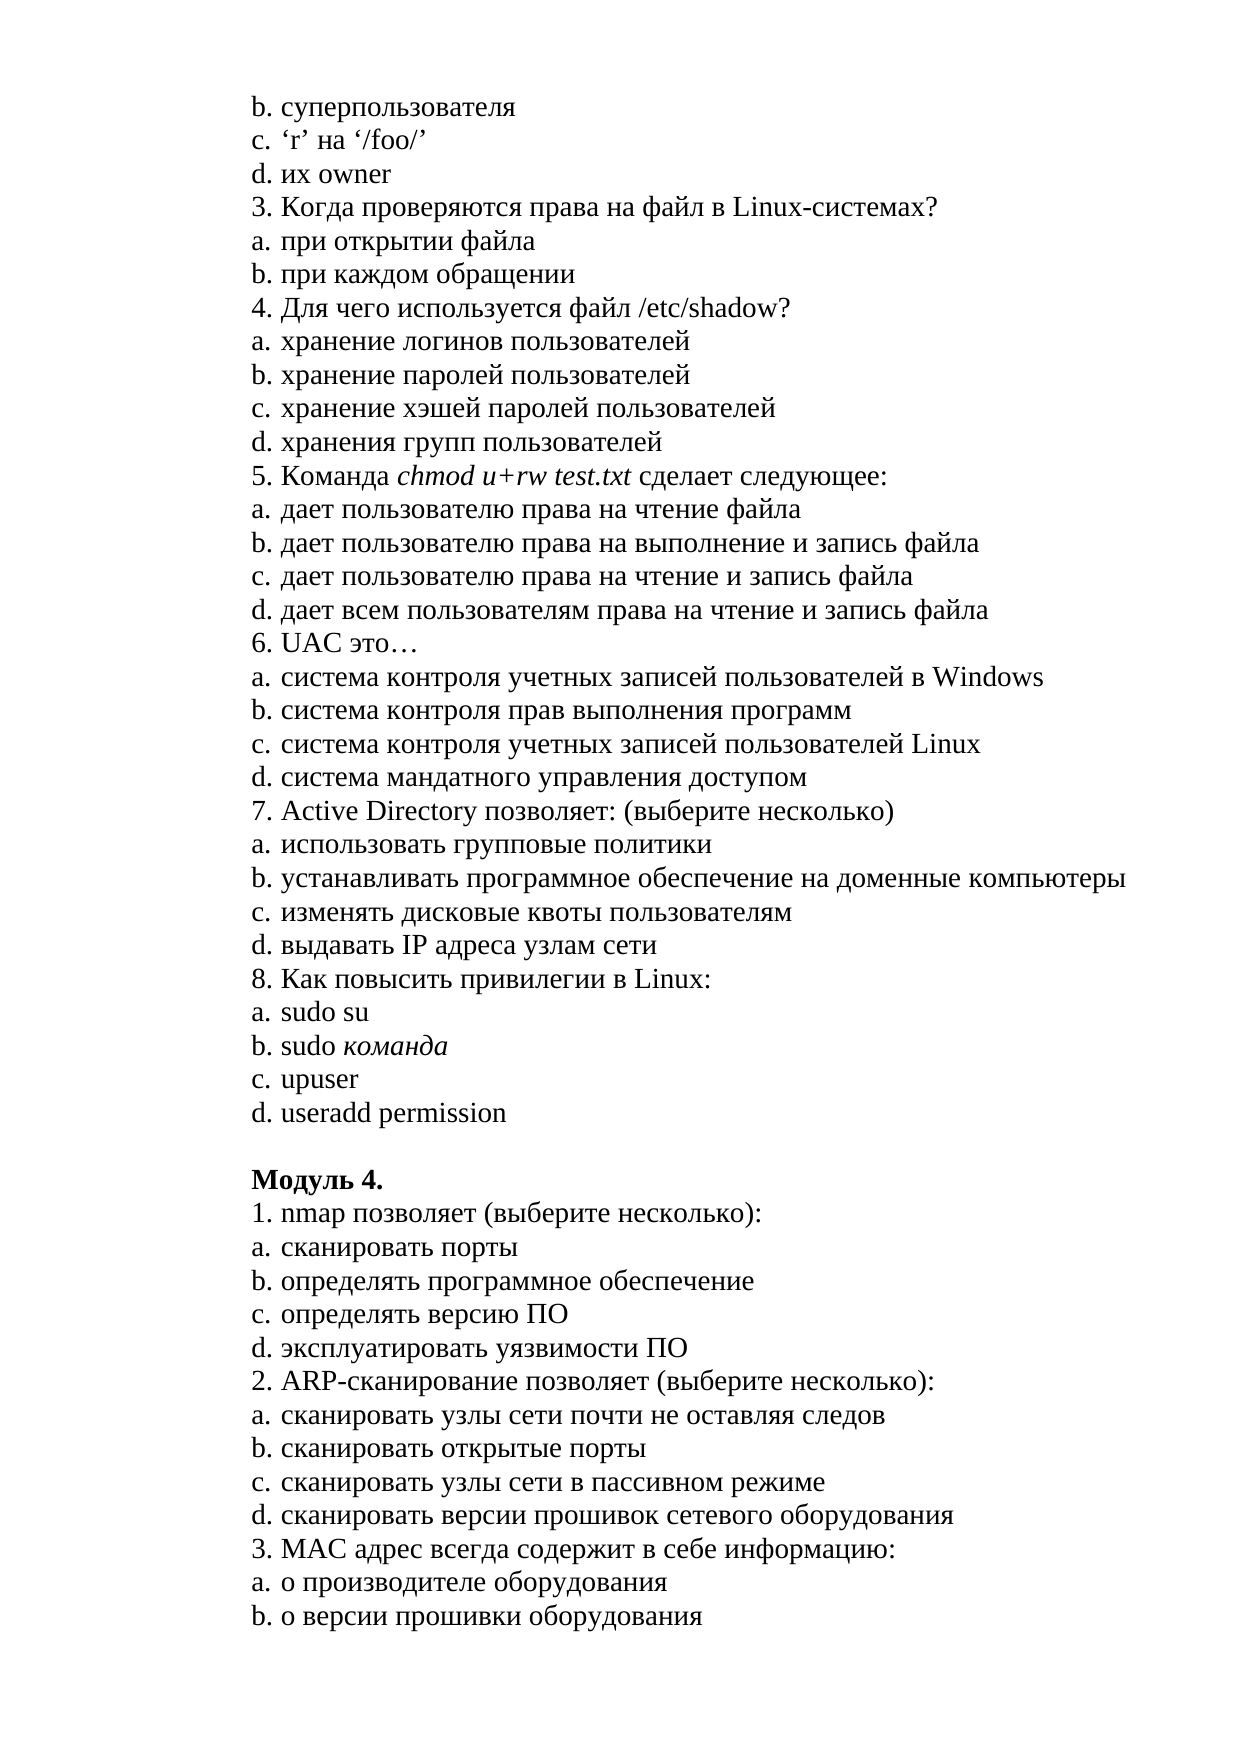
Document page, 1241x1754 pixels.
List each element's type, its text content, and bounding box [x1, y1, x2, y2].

list хранение логинов пользователей [177, 323, 1167, 357]
list Active Directory позволяет: (выберите несколько) [177, 793, 1167, 827]
list использовать групповые политики [177, 827, 1167, 860]
list о производителе оборудования [177, 1564, 1167, 1598]
list сканировать узлы сети почти не оставляя следов [177, 1397, 1167, 1430]
list Для чего используется файл /etc/shadow? [177, 290, 1167, 323]
list выдавать IP адреса узлам сети [177, 927, 1167, 961]
list сканировать открытые порты [177, 1430, 1167, 1464]
list при каждом обращении [177, 256, 1167, 290]
list UAC это… [177, 625, 1167, 659]
list Команда chmod u+rw test.txt сделает следующее: [177, 458, 1167, 491]
list useradd permission [177, 1095, 1167, 1128]
list устанавливать программное обеспечение на доменные компьютеры [177, 860, 1167, 894]
list nmap позволяет (выберите несколько): [177, 1196, 1167, 1229]
text Модуль 4. [177, 1162, 1167, 1196]
list эксплуатировать уязвимости ПО [177, 1330, 1167, 1363]
list при открытии файла [177, 223, 1167, 256]
list суперпользователя [177, 89, 1167, 122]
list upuser [177, 1061, 1167, 1095]
list система мандатного управления доступом [177, 759, 1167, 793]
list Как повысить привилегии в Linux: [177, 961, 1167, 994]
list определять программное обеспечение [177, 1263, 1167, 1296]
list изменять дисковые квоты пользователям [177, 894, 1167, 927]
list хранение хэшей паролей пользователей [177, 391, 1167, 424]
list хранение паролей пользователей [177, 357, 1167, 391]
list дает пользователю права на чтение файла [177, 491, 1167, 525]
list о версии прошивки оборудования [177, 1598, 1167, 1632]
list хранения групп пользователей [177, 424, 1167, 458]
list ‘r’ на ‘/foo/’ [177, 122, 1167, 156]
list дает пользователю права на чтение и запись файла [177, 558, 1167, 592]
list ARP-сканирование позволяет (выберите несколько): [177, 1363, 1167, 1397]
list определять версию ПО [177, 1296, 1167, 1330]
list Когда проверяются права на файл в Linux-системах? [177, 189, 1167, 223]
list дает всем пользователям права на чтение и запись файла [177, 592, 1167, 625]
list sudo su [177, 994, 1167, 1028]
list sudo команда [177, 1028, 1167, 1061]
list система контроля учетных записей пользователей Linux [177, 726, 1167, 759]
list система контроля учетных записей пользователей в Windows [177, 659, 1167, 692]
list система контроля прав выполнения программ [177, 692, 1167, 726]
list сканировать порты [177, 1229, 1167, 1263]
list их owner [177, 156, 1167, 189]
list дает пользователю права на выполнение и запись файла [177, 525, 1167, 558]
list MAC адрес всегда содержит в себе информацию: [177, 1531, 1167, 1564]
list сканировать версии прошивок сетевого оборудования [177, 1497, 1167, 1531]
list сканировать узлы сети в пассивном режиме [177, 1464, 1167, 1497]
